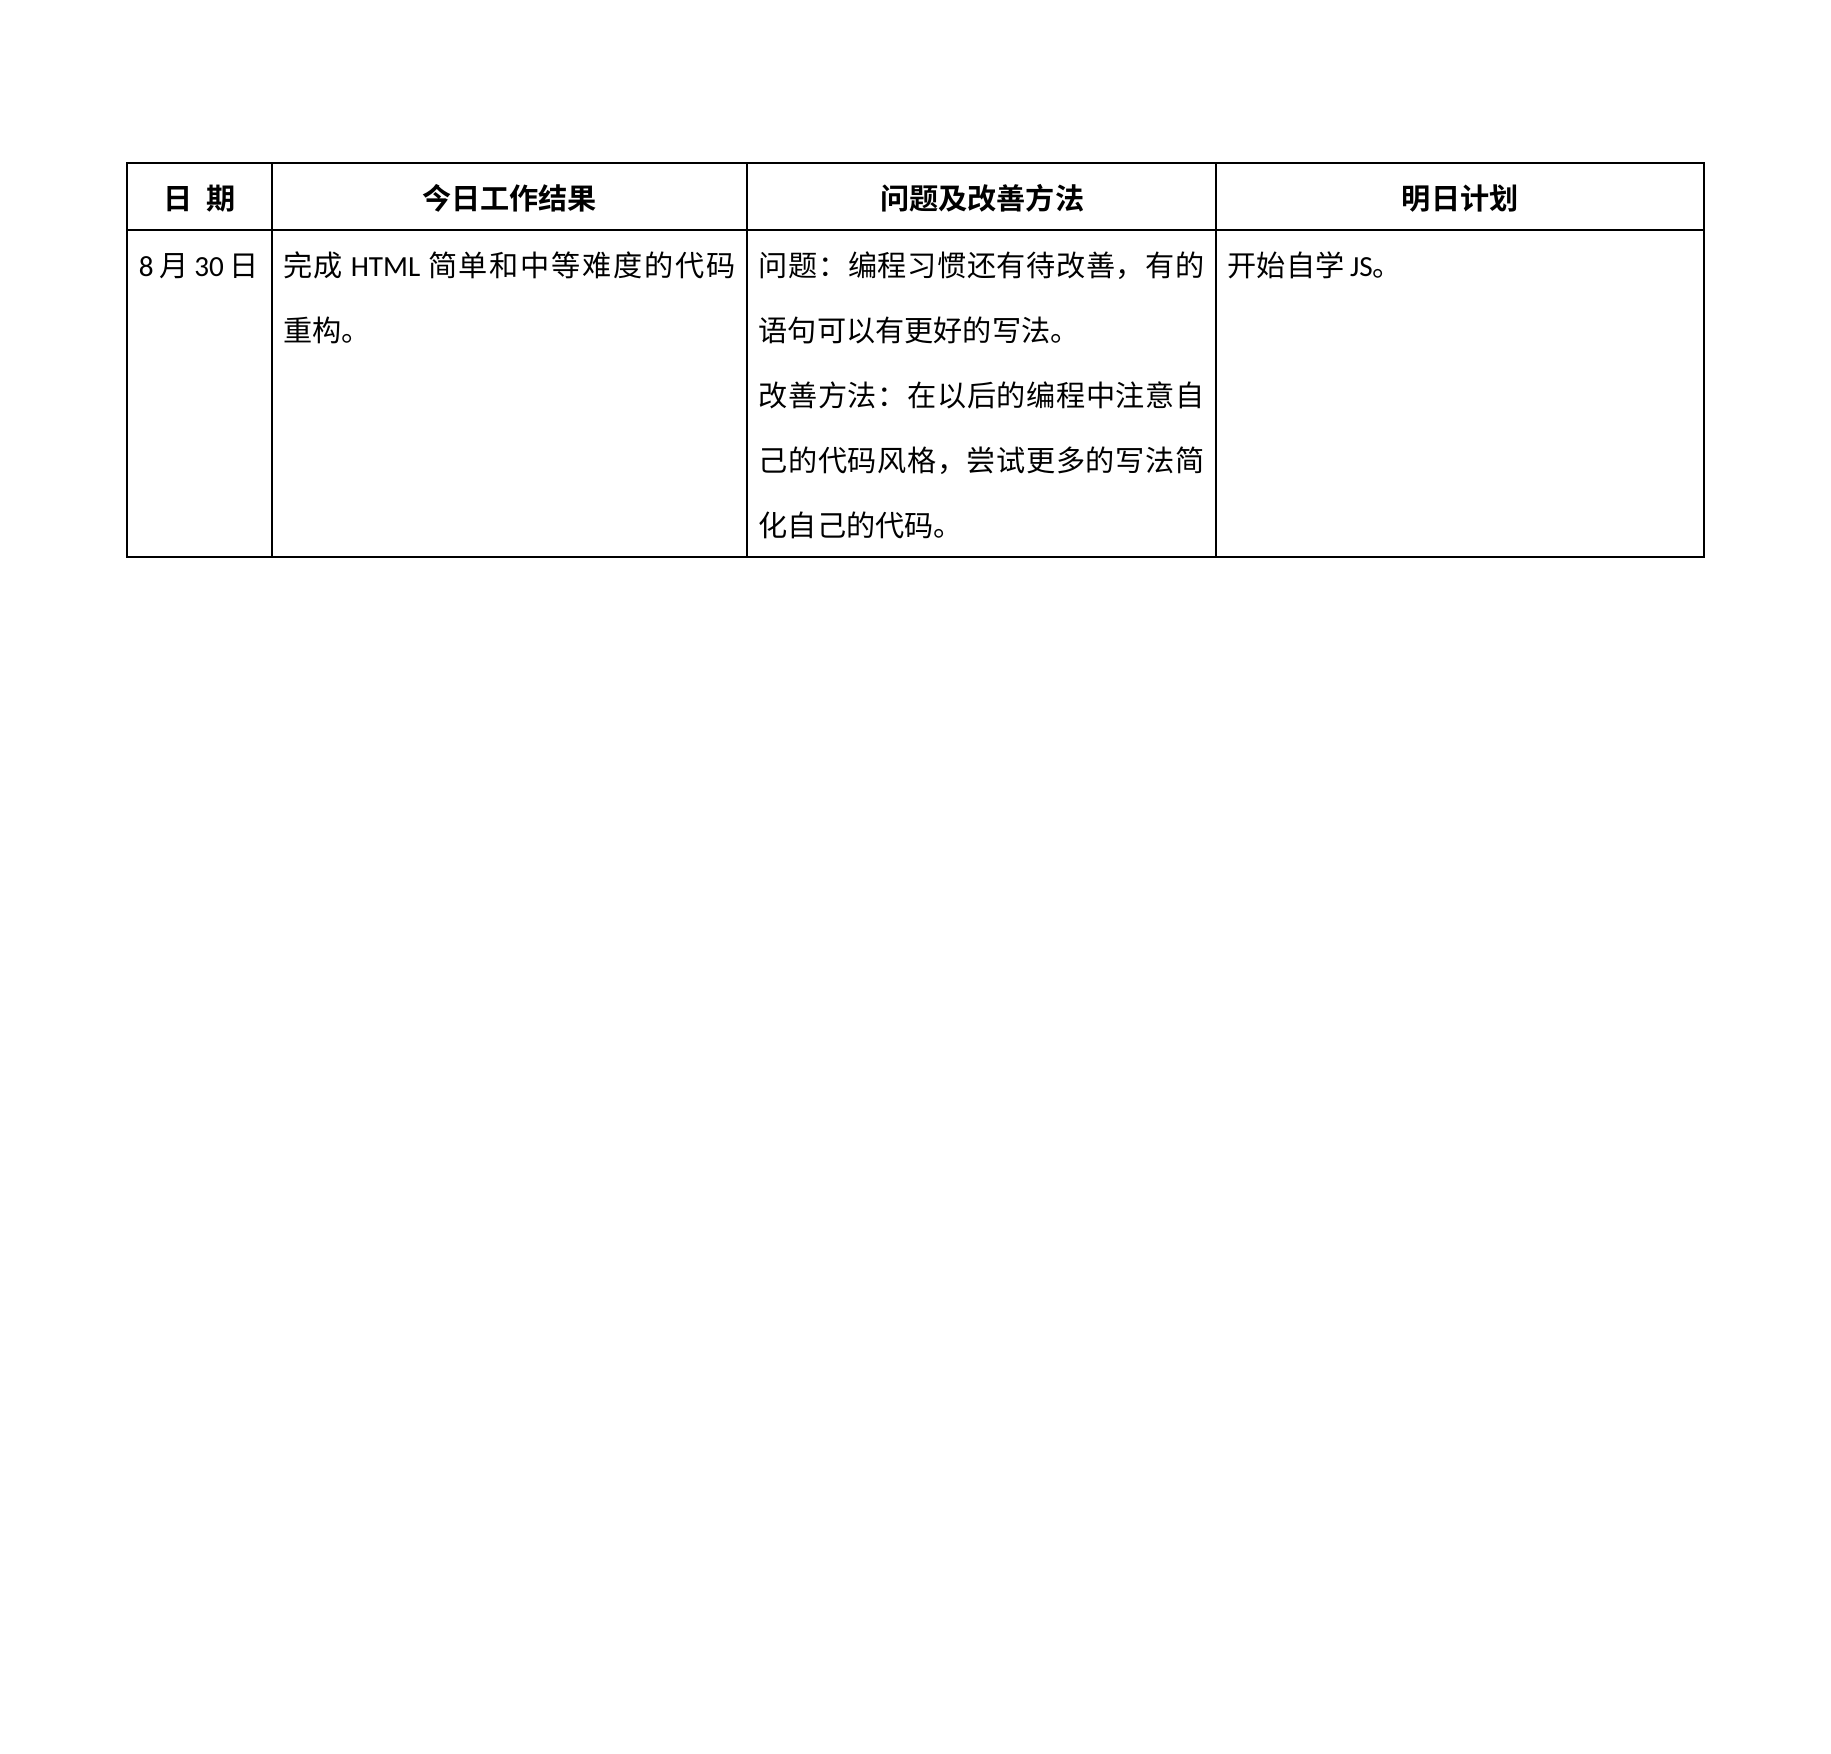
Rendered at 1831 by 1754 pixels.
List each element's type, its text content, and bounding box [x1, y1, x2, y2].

table_cell 问题：编程习惯还有待改善，有的语句可以有更好的写法。 改善方法：在以后的编程中注意自己的代码风格，尝试更多的写法简化自己的代码。 [748, 231, 1215, 556]
table_cell 开始自学JS。 [1217, 231, 1703, 556]
table_header 明日计划 [1217, 164, 1703, 229]
table_cell 完成HTML简单和中等难度的代码重构。 [273, 231, 746, 556]
table_header 问题及改善方法 [748, 164, 1215, 229]
table_header 今日工作结果 [273, 164, 746, 229]
table_header 日 期 [128, 164, 271, 229]
table_cell 8月30日 [128, 231, 271, 556]
